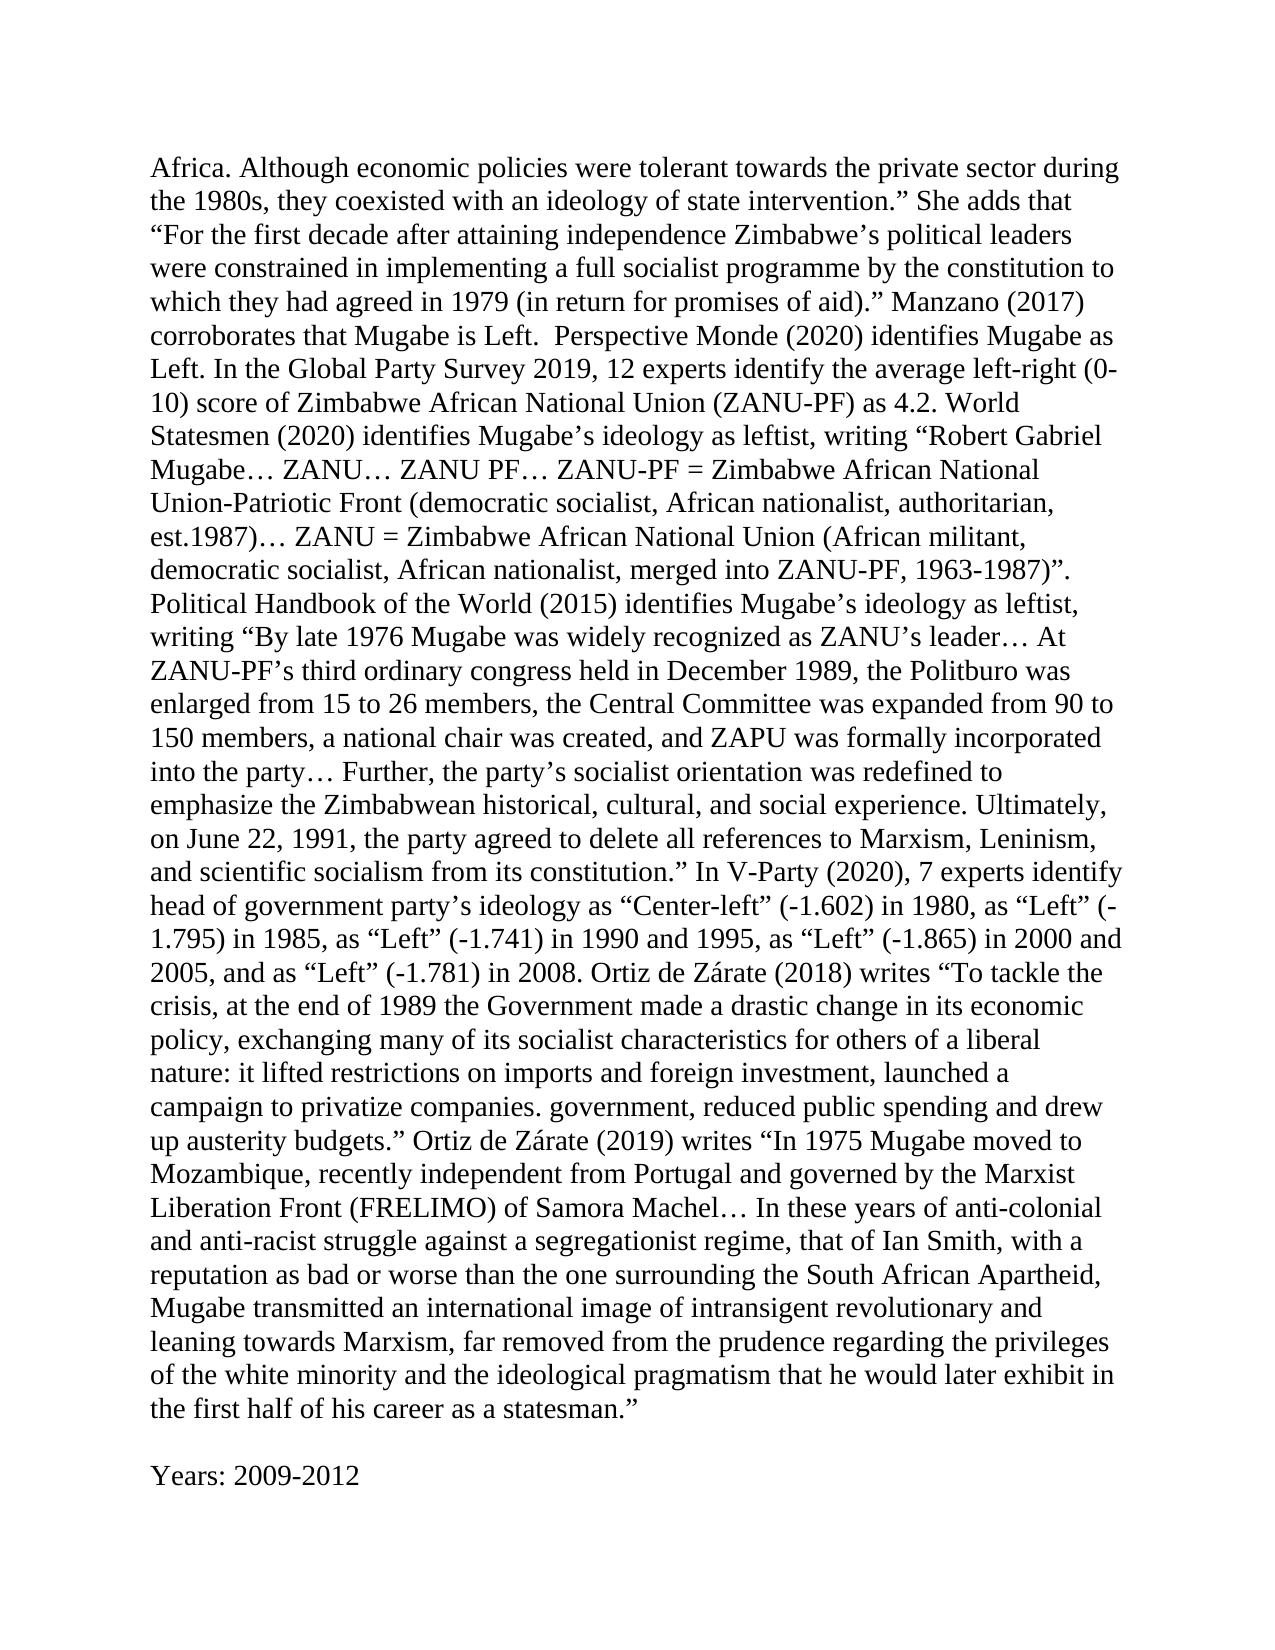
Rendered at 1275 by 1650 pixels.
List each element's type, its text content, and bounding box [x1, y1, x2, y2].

text Years: 2009-2012 [150, 1458, 1125, 1492]
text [150, 150, 1125, 1424]
